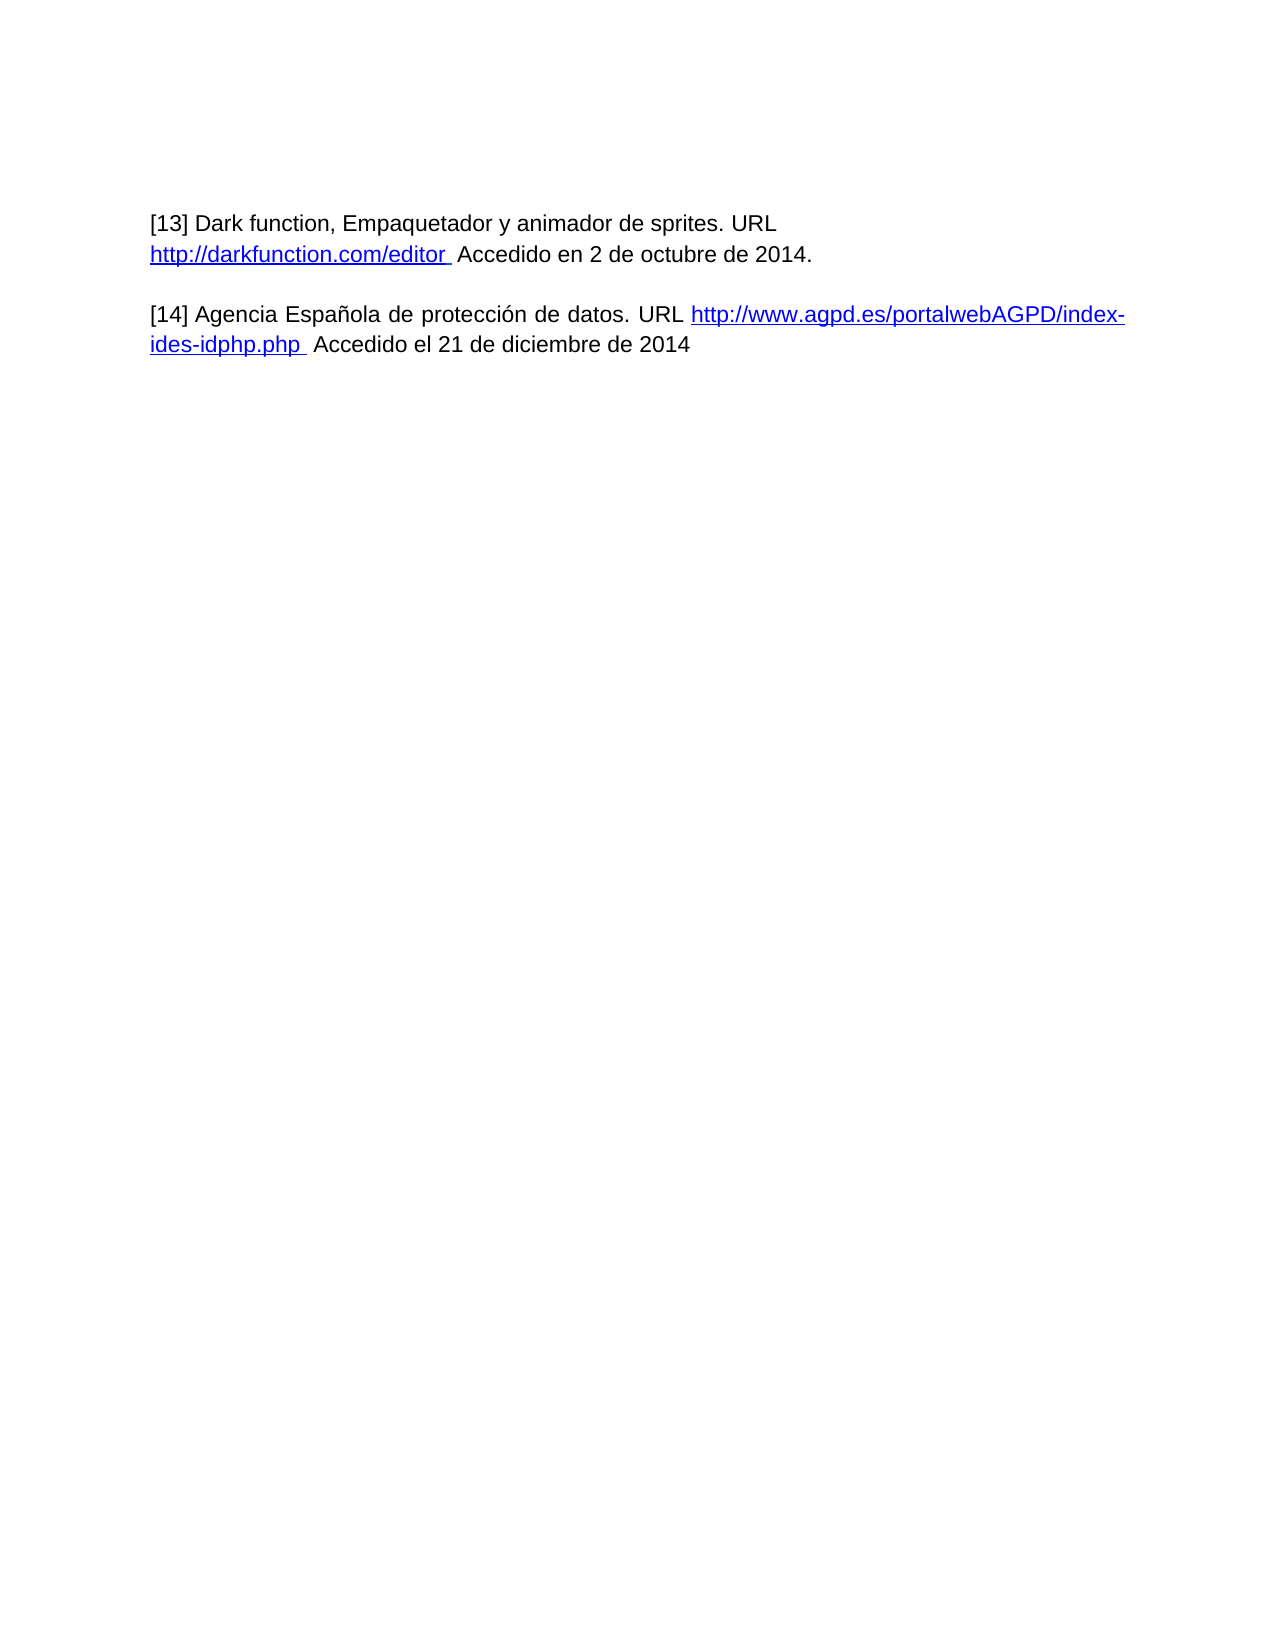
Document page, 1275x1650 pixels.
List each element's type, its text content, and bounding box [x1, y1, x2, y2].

text [13] Dark function, Empaquetador y animador de sprites. URL [150, 210, 1125, 237]
text [14] Agencia Española de protección de datos. URL http://www.agpd.es/portalwebAGPD/index-ides-idphp.php Accedido el 21 de diciembre de 2014 [150, 301, 1125, 358]
text http://darkfunction.com/editor Accedido en 2 de octubre de 2014. [150, 241, 1125, 267]
